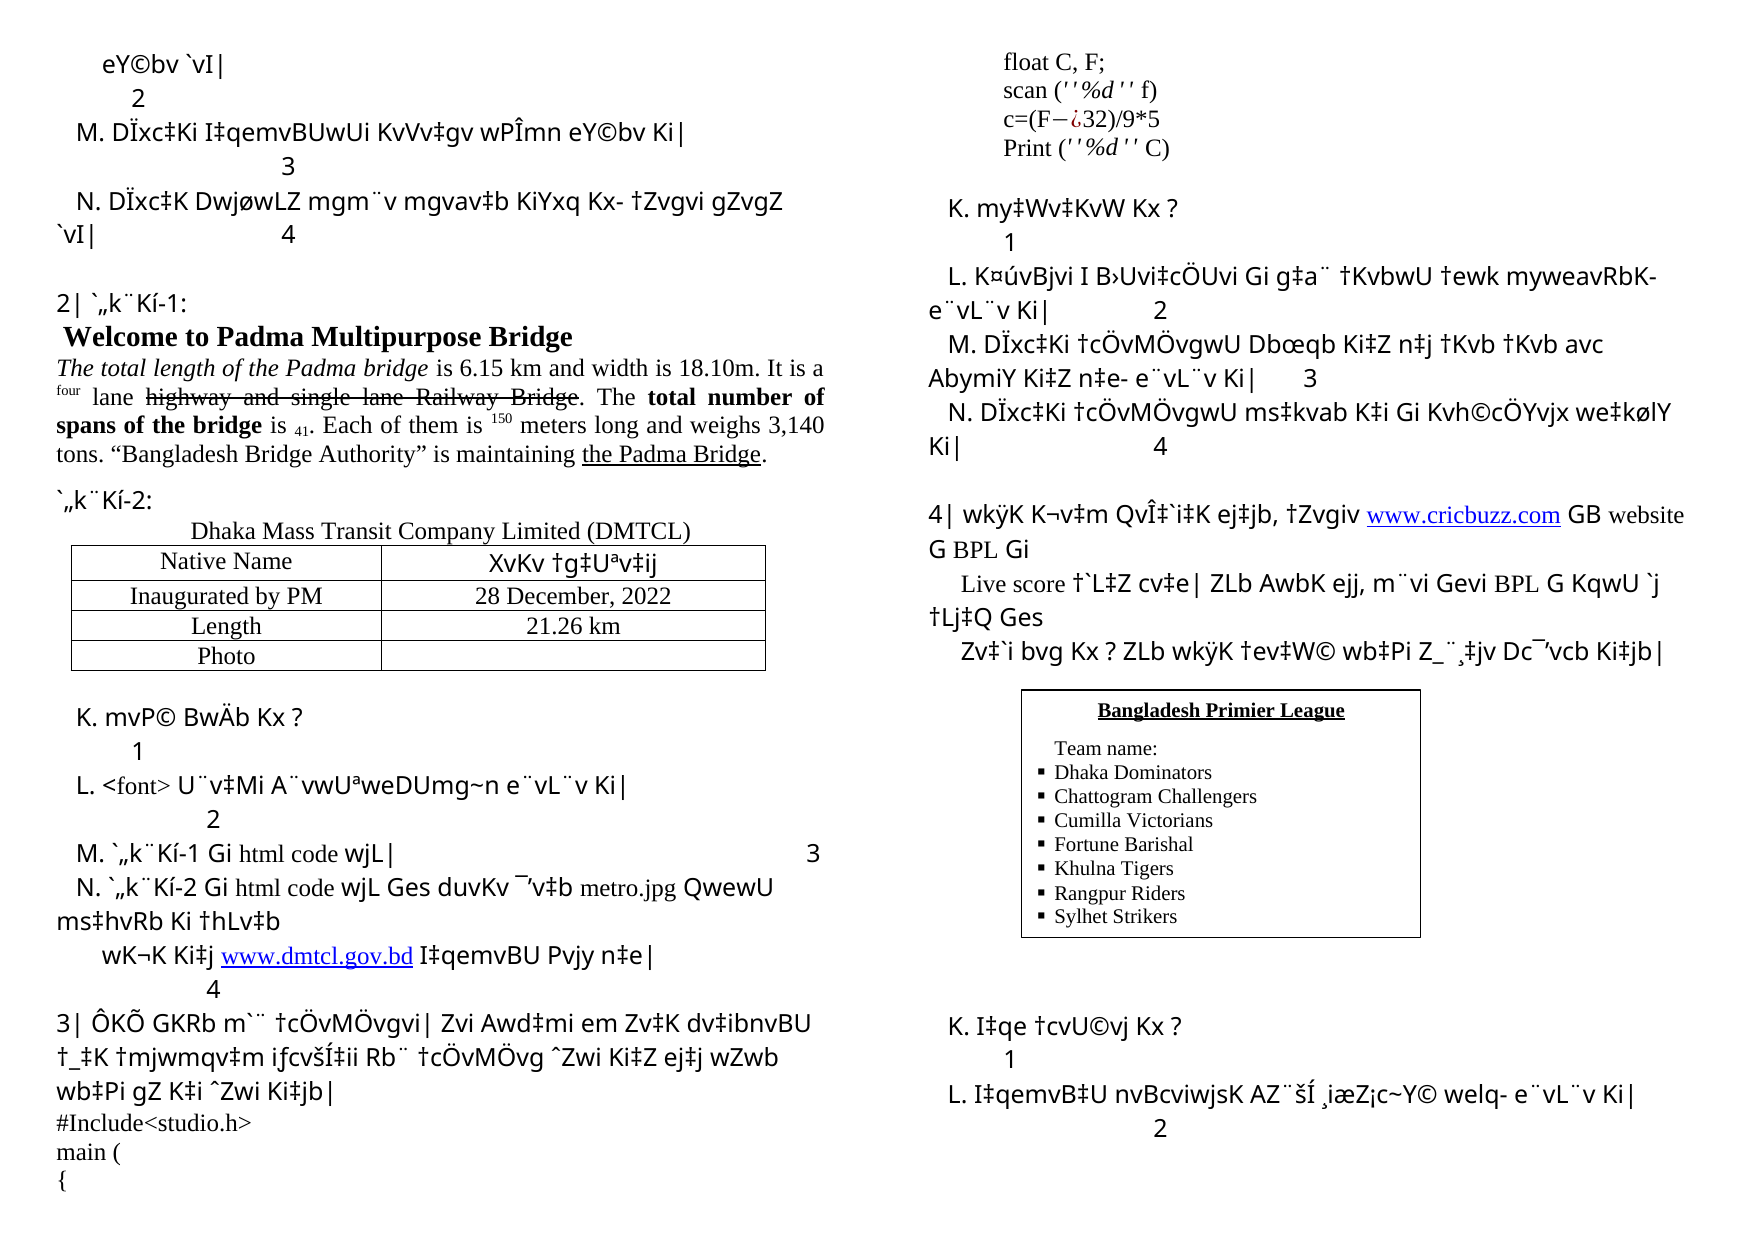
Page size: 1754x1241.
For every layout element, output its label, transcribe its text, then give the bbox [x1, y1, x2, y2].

text 2| `„k¨Kí-1: [56, 285, 825, 319]
text Welcome to Padma Multipurpose Bridge [56, 319, 825, 353]
text { [56, 1166, 825, 1194]
text M. DÏxc‡Ki †cÖvMÖvgwU Dbœqb Ki‡Z n‡j †Kvb †Kvb avc AbymiY Ki‡Z n‡e- e¨vL¨v Ki| 3 [928, 327, 1697, 395]
text scan ( f) [928, 76, 1697, 104]
text c=(F32)/9*5 [928, 104, 1697, 133]
text 4| wkÿK K¬v‡m QvÎ‡`i‡K ej‡jb, †Zvgiv www.cricbuzz.com GB website G BPL Gi [928, 497, 1697, 565]
text L. <font> U¨v‡Mi A¨vwUªweDUmg~n e¨vL¨v Ki| 2 [56, 767, 825, 836]
table_header XvKv †g‡Uªv‡ij [382, 546, 765, 580]
table_cell Inaugurated by PM [72, 581, 381, 610]
text Zv‡`i bvg Kx ? ZLb wkÿK †ev‡W© wb‡Pi Z_¨¸‡jv Dc¯’vcb Ki‡jb| [928, 633, 1697, 667]
text N. DÏxc‡Ki †cÖvMÖvgwU ms‡kvab K‡i Gi Kvh©cÖYvjx we‡kølY Ki| 4 [928, 395, 1697, 463]
table_cell 21.26 km [382, 611, 765, 640]
text #Include<studio.h> [56, 1108, 825, 1137]
text L. K¤úvBjvi I B›Uvi‡cÖUvi Gi g‡a¨ †KvbwU †ewk myweavRbK- e¨vL¨v Ki| 2 [928, 259, 1697, 327]
text N. DÏxc‡K DwjøwLZ mgm¨v mgvav‡b KiYxq Kx- †Zvgvi gZvgZ `vI| 4 [56, 183, 825, 251]
text Print ( C) [928, 133, 1697, 162]
text M. `„k¨Kí-1 Gi html code wjL| 3 [56, 836, 825, 870]
text float C, F; [928, 47, 1697, 76]
table_cell 28 December, 2022 [382, 581, 765, 610]
text N. `„k¨Kí-2 Gi html code wjL Ges duvKv ¯’v‡b metro.jpg QwewU ms‡hvRb Ki †hLv‡b [56, 870, 825, 938]
table_cell Length [72, 611, 381, 640]
text `„k¨Kí-2: [56, 482, 825, 516]
text K. mvP© BwÄb Kx ? 1 [56, 699, 825, 767]
text 3| ÔKÕ GKRb m`¨ †cÖvMÖvgvi| Zvi Awd‡mi em Zv‡K dv‡ibnvBU †_‡K †mjwmqv‡m iƒcvšÍ‡ii Rb¨ †cÖvMÖvg ˆZwi Ki‡Z ej‡j wZwb wb‡Pi gZ K‡i ˆZwi Ki‡jb| [56, 1006, 825, 1108]
text The total length of the Padma bridge is 6.15 km and width is 18.10m. It is a four lane highway and single lane Railway Bridge. The total number of spans of the bridge is 41. Each of them is 150 meters long and weighs 3,140 tons. “Bangladesh Bridge Authority” is maintaining the Padma Bridge. [56, 353, 825, 468]
table_cell Photo [72, 641, 381, 669]
text K. I‡qe †cvU©vj Kx ? 1 [928, 1008, 1697, 1076]
table_header Native Name [72, 546, 381, 580]
text main ( [56, 1137, 825, 1166]
table_cell [382, 641, 765, 669]
text M. DÏxc‡Ki I‡qemvBUwUi KvVv‡gv wPÎmn eY©bv Ki| 3 [56, 115, 825, 183]
text L. I‡qemvB‡U nvBcviwjsK AZ¨šÍ ¸iæZ¡c~Y© welq- e¨vL¨v Ki| 2 [928, 1076, 1697, 1144]
text wK¬K Ki‡j www.dmtcl.gov.bd I‡qemvBU Pvjy n‡e| 4 [56, 938, 825, 1006]
text eY©bv `vI| 2 [56, 47, 825, 115]
text K. my‡Wv‡KvW Kx ? 1 [928, 191, 1697, 259]
text Live score †`L‡Z cv‡e| ZLb AwbK ejj, m¨vi Gevi BPL G KqwU `j †Lj‡Q Ges [928, 565, 1697, 633]
text Dhaka Mass Transit Company Limited (DMTCL) [56, 516, 825, 545]
